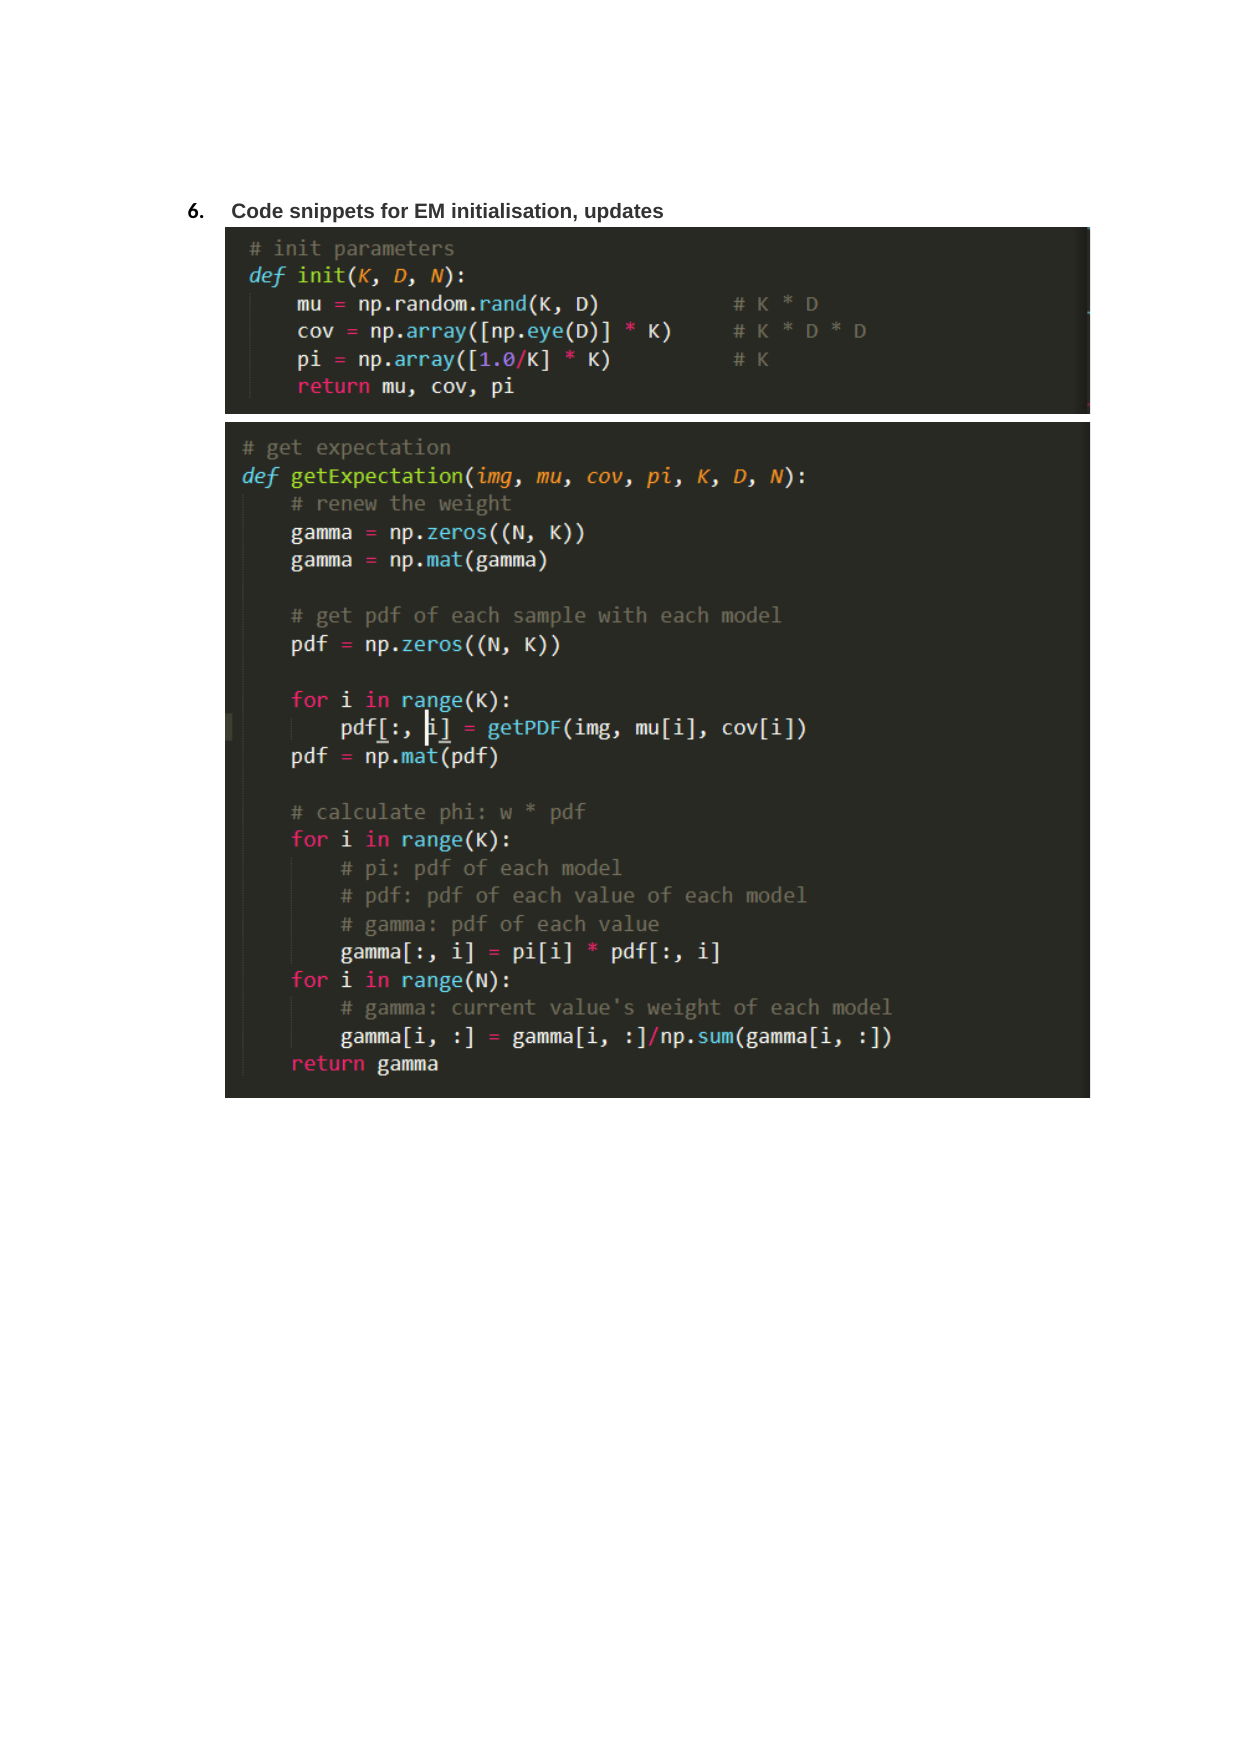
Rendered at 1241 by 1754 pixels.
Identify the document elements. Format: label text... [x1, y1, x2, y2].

list Code snippets for EM initialisation, updates [187, 194, 1053, 227]
picture [225, 422, 1091, 1098]
picture [225, 227, 1091, 414]
